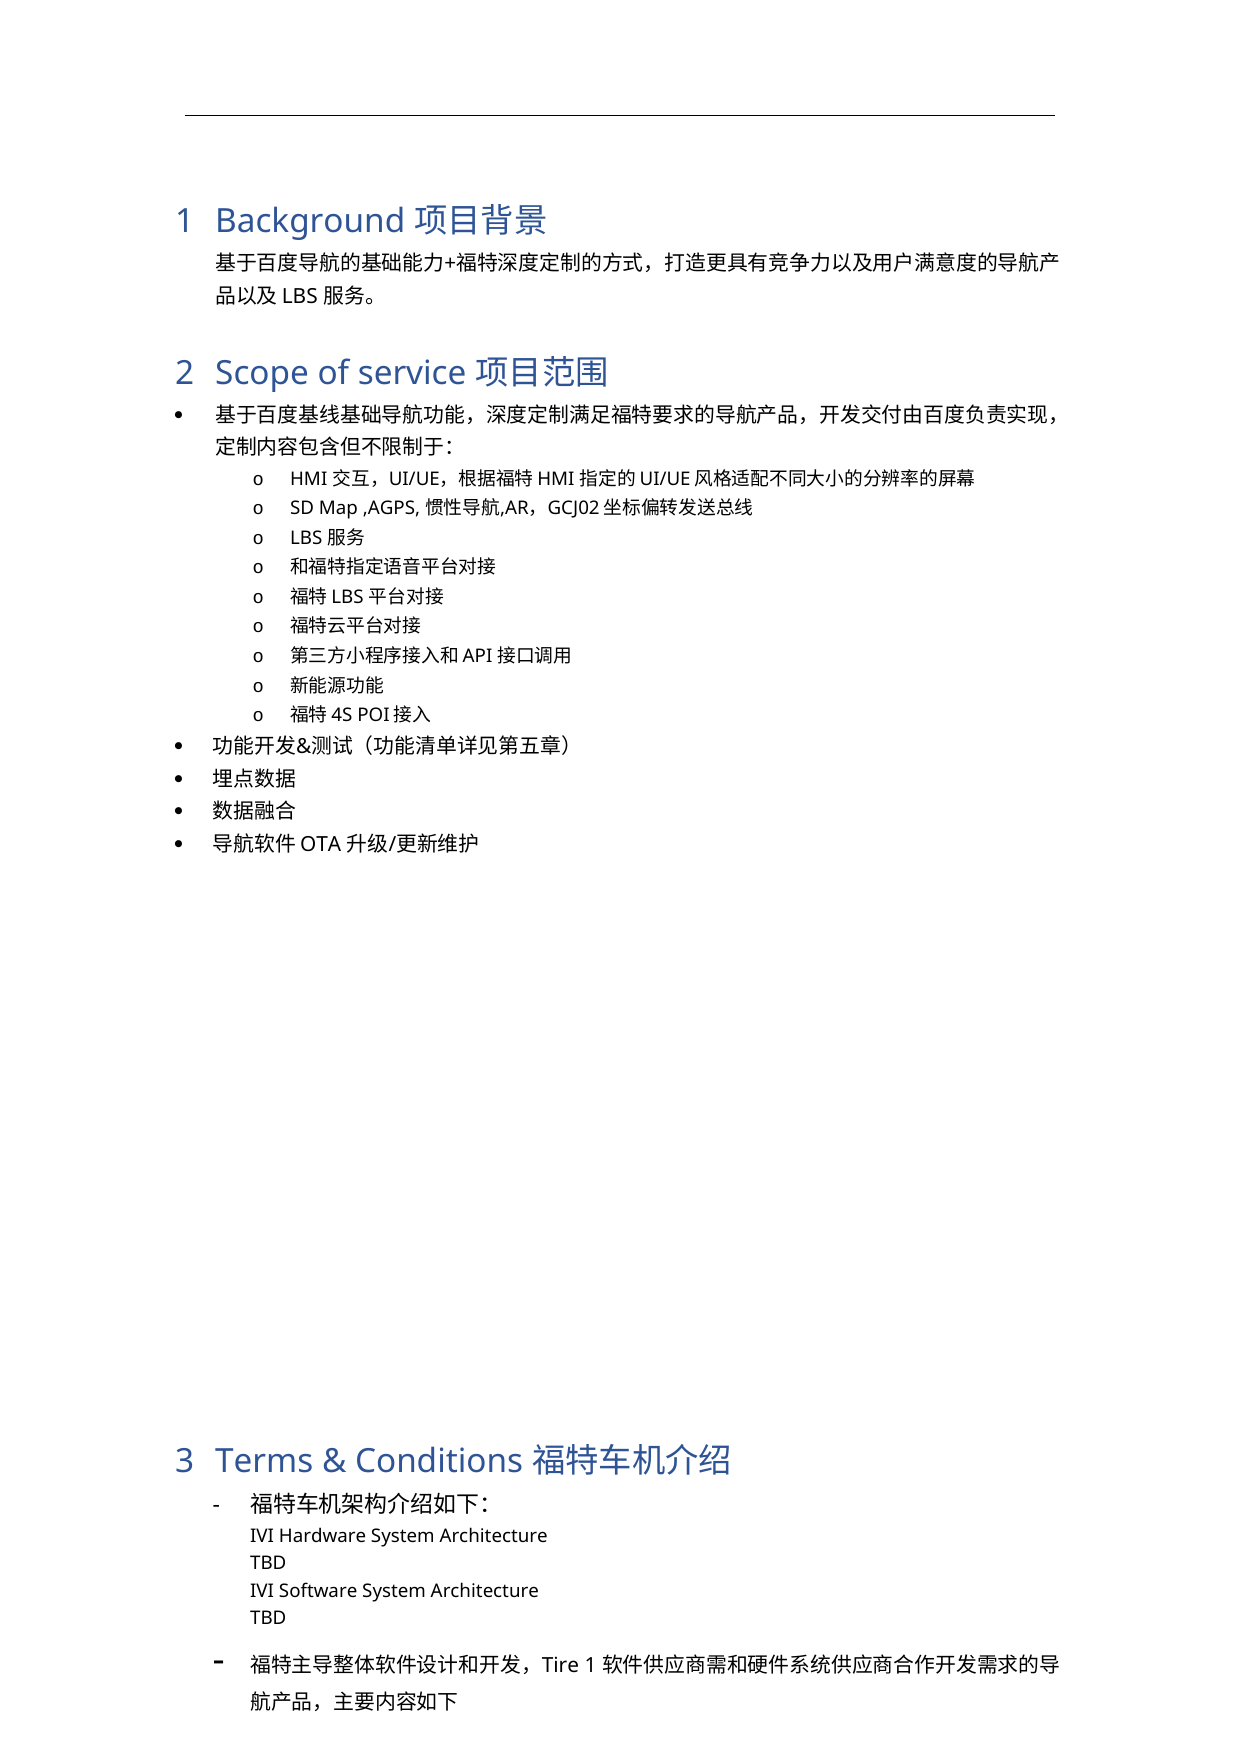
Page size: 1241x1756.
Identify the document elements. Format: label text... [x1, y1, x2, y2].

list Scope of service 项目范围 [175, 346, 1065, 394]
list LBS 服务 [252, 522, 1065, 550]
list 福特主导整体软件设计和开发，Tire 1 软件供应商需和硬件系统供应商合作开发需求的导航产品，主要内容如下 [212, 1632, 1065, 1716]
list 和福特指定语音平台对接 [252, 552, 1065, 579]
list 福特车机架构介绍如下： [212, 1486, 1065, 1519]
list Terms & Conditions 福特车机介绍 [175, 1434, 1065, 1482]
list 基于百度基线基础导航功能，深度定制满足福特要求的导航产品，开发交付由百度负责实现，定制内容包含但不限制于： [175, 398, 1065, 461]
list 导航软件OTA 升级/更新维护 [175, 827, 1065, 858]
list IVI Software System Architecture [250, 1577, 1065, 1602]
list 第三方小程序接入和API 接口调用 [252, 641, 1065, 668]
list SD Map ,AGPS, 惯性导航,AR，GCJ02坐标偏转发送总线 [252, 493, 1065, 520]
list 福特LBS 平台对接 [252, 581, 1065, 609]
list 功能开发&测试（功能清单详见第五章） [175, 729, 1065, 760]
list 新能源功能 [252, 670, 1065, 698]
list 福特云平台对接 [252, 611, 1065, 638]
list 福特4S POI接入 [252, 700, 1065, 727]
list 埋点数据 [175, 762, 1065, 792]
list 基于百度导航的基础能力+福特深度定制的方式，打造更具有竞争力以及用户满意度的导航产品以及LBS 服务。 [215, 246, 1065, 309]
list TBD [250, 1549, 1065, 1575]
list 数据融合 [175, 795, 1065, 825]
list Background 项目背景 [175, 194, 1065, 243]
list IVI Hardware System Architecture [250, 1522, 1065, 1547]
list HMI 交互，UI/UE，根据福特HMI 指定的UI/UE风格适配不同大小的分辨率的屏幕 [252, 463, 1065, 491]
list TBD [250, 1604, 1065, 1630]
